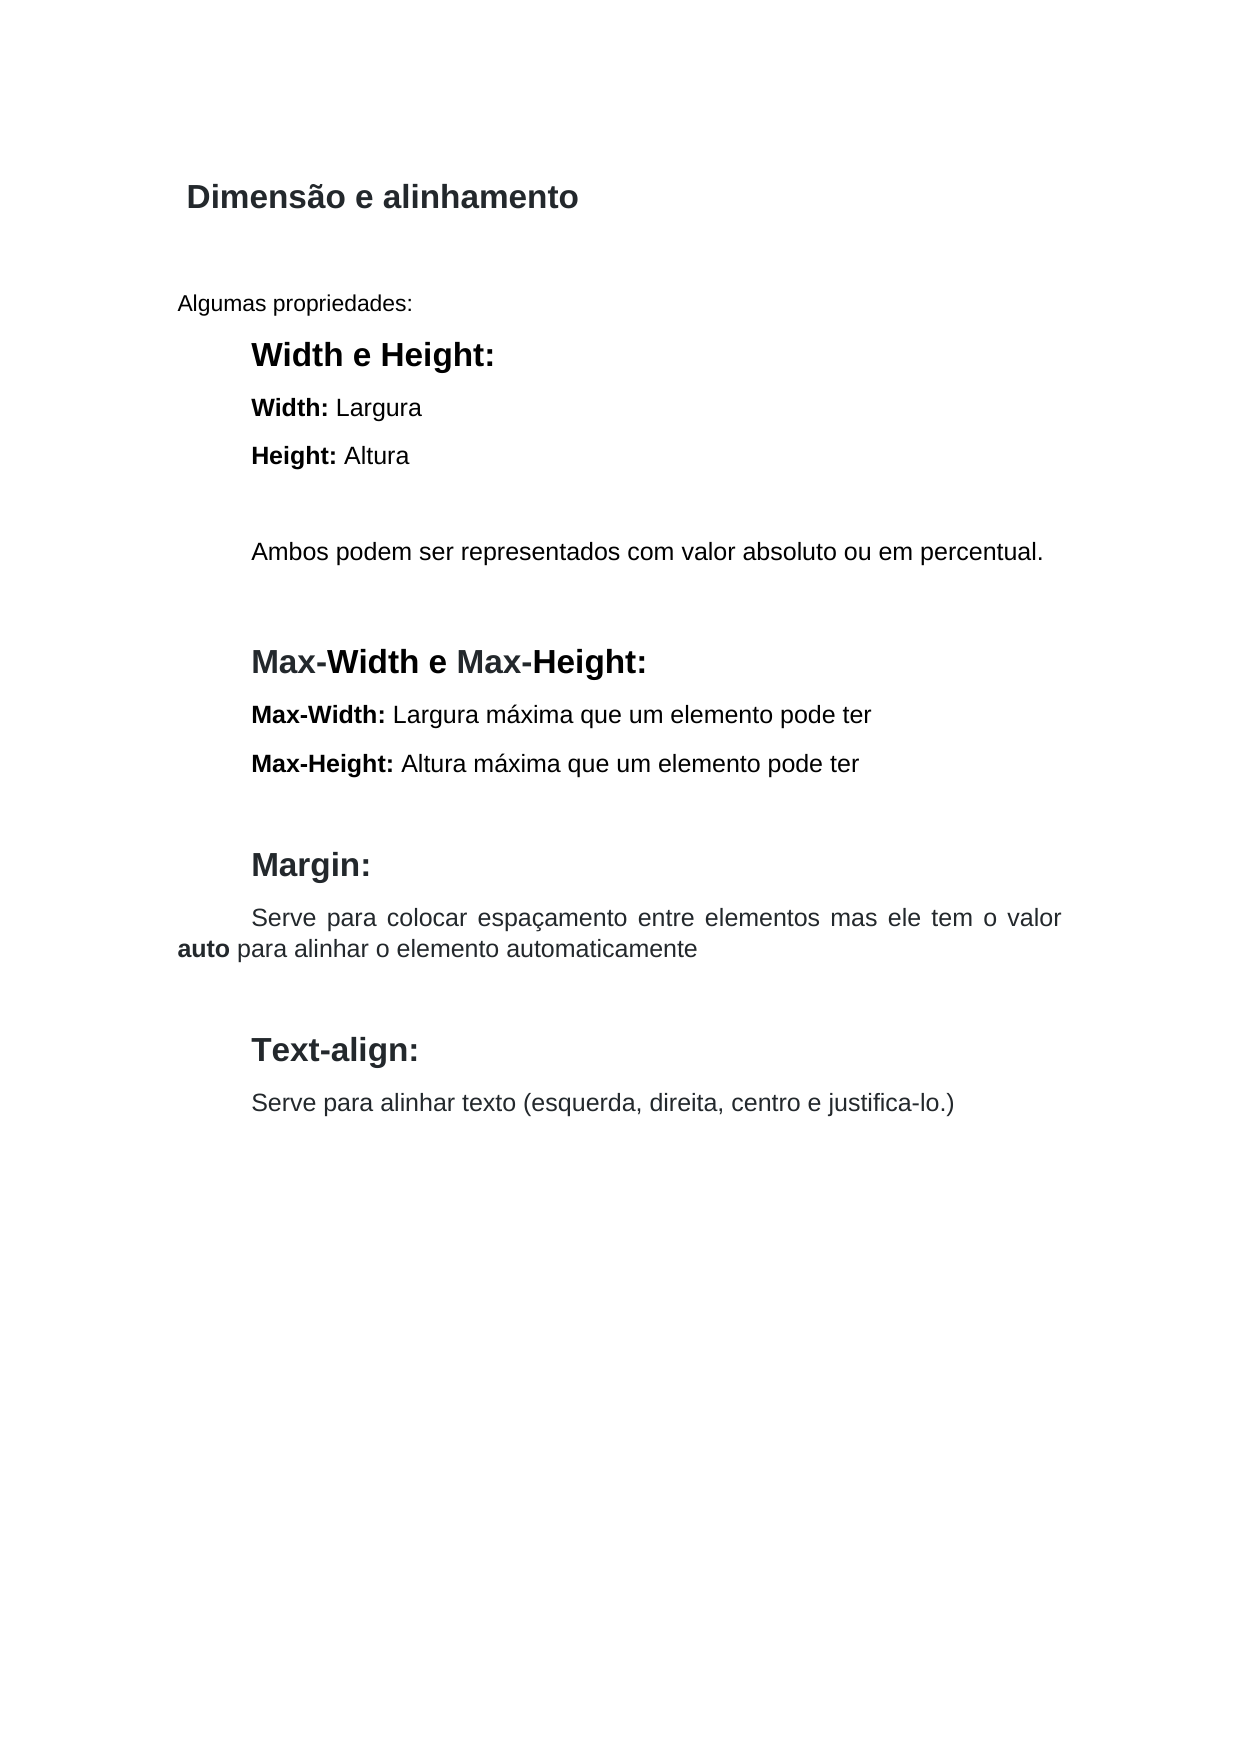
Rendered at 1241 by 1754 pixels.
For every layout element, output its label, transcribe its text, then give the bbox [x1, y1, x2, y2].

text Serve para colocar espaçamento entre elementos mas ele tem o valor auto para alinhar o elemento automaticamente [177, 903, 1063, 963]
text Height: Altura [177, 441, 1063, 470]
text Dimensão e alinhamento [177, 177, 1063, 215]
text Max-Width: Largura máxima que um elemento pode ter [177, 701, 1063, 729]
text Width e Height: [177, 334, 1063, 373]
text Text-align: [177, 1030, 1063, 1068]
text Ambos podem ser representados com valor absoluto ou em percentual. [177, 537, 1063, 565]
text Max-Width e Max-Height: [177, 642, 1063, 681]
text Margin: [177, 845, 1063, 883]
text Width: Largura [177, 393, 1063, 421]
text Max-Height: Altura máxima que um elemento pode ter [177, 749, 1063, 778]
text Serve para alinhar texto (esquerda, direita, centro e justifica-lo.) [177, 1088, 1063, 1117]
text Algumas propriedades: [177, 289, 1063, 316]
